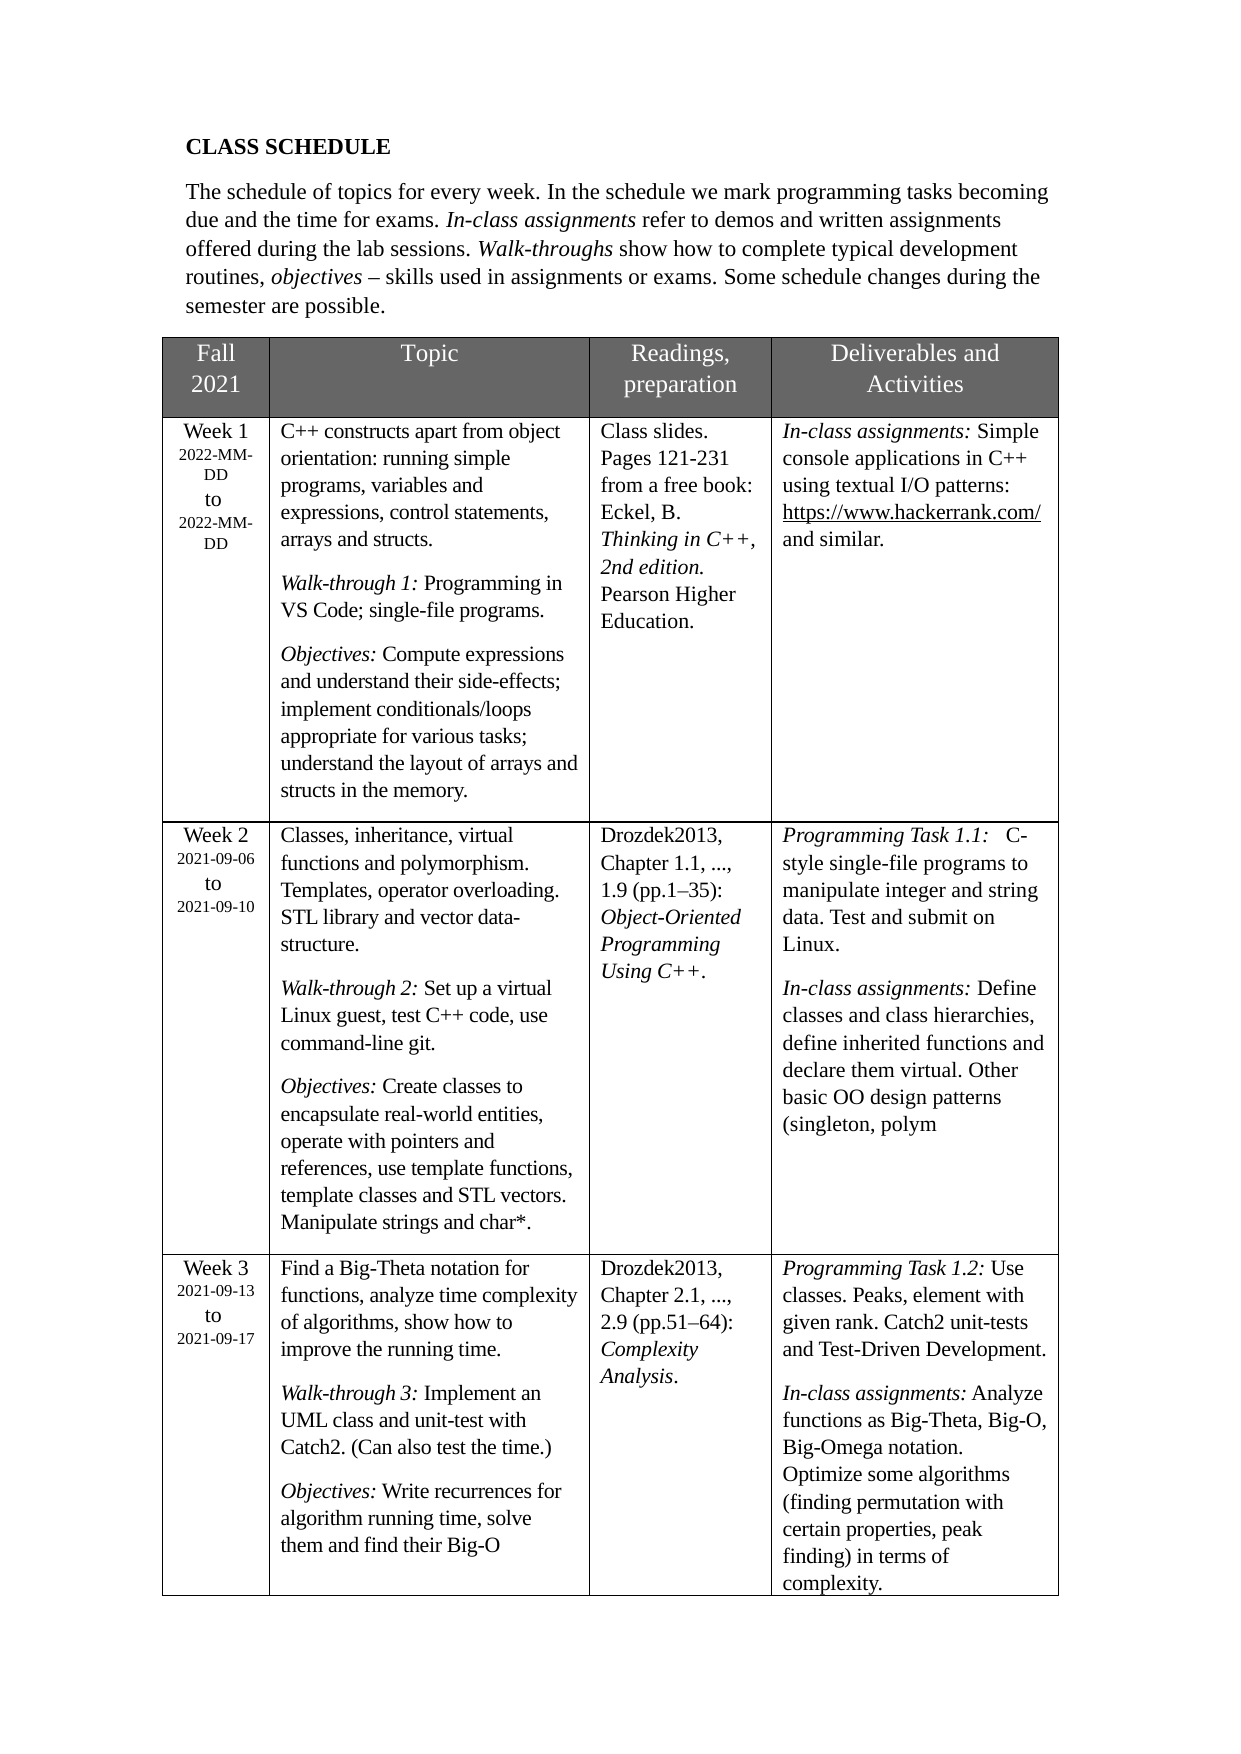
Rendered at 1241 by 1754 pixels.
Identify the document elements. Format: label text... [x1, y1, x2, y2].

table_cell Drozdek2013, Chapter 1.1, ..., 1.9 (pp.1–35): Object-Oriented Programming Using C++. [590, 823, 771, 1253]
table_header Readings, preparation [590, 338, 771, 417]
table_header Fall 2021 [163, 338, 269, 417]
table_cell Classes, inheritance, virtual functions and polymorphism. Templates, operator overloading. STL library and vector data-structure. Walk-through 2: Set up a virtual Linux guest, test C++ code, use command-line git. Objectives: Create classes to encapsulate real-world entities, operate with pointers and references, use template functions, template classes and STL vectors. Manipulate strings and char*. [270, 823, 589, 1253]
table_cell C++ constructs apart from object orientation: running simple programs, variables and expressions, control statements, arrays and structs. Walk-through 1: Programming in VS Code; single-file programs. Objectives: Compute expressions and understand their side-effects; implement conditionals/loops appropriate for various tasks; understand the layout of arrays and structs in the memory. [270, 418, 589, 821]
text CLASS SCHEDULE [185, 133, 1055, 159]
table_cell Class slides. Pages 121-231 from a free book: Eckel, B. Thinking in C++, 2nd edition. Pearson Higher Education. [590, 418, 771, 821]
table_cell Drozdek2013, Chapter 2.1, ..., 2.9 (pp.51–64): Complexity Analysis. [590, 1255, 771, 1595]
table_cell Programming Task 1.1: C-style single-file programs to manipulate integer and string data. Test and submit on Linux. In-class assignments: Define classes and class hierarchies, define inherited functions and declare them virtual. Other basic OO design patterns (singleton, polym [772, 823, 1058, 1253]
table_cell Week 3 2021-09-13 to 2021-09-17 [163, 1255, 269, 1595]
table_header Topic [270, 338, 589, 417]
table_cell Week 2 2021-09-06 to 2021-09-10 [163, 823, 269, 1253]
table_cell In-class assignments: Simple console applications in C++ using textual I/O patterns: https://www.hackerrank.com/ and similar. [772, 418, 1058, 821]
text The schedule of topics for every week. In the schedule we mark programming tasks becoming due and the time for exams. In-class assignments refer to demos and written assignments offered during the lab sessions. Walk-throughs show how to complete typical development routines, objectives – skills used in assignments or exams. Some schedule changes during the semester are possible. [185, 178, 1055, 318]
table_cell Week 1 2022-MM-DD to 2022-MM-DD [163, 418, 269, 821]
table_header Deliverables and Activities [772, 338, 1058, 417]
